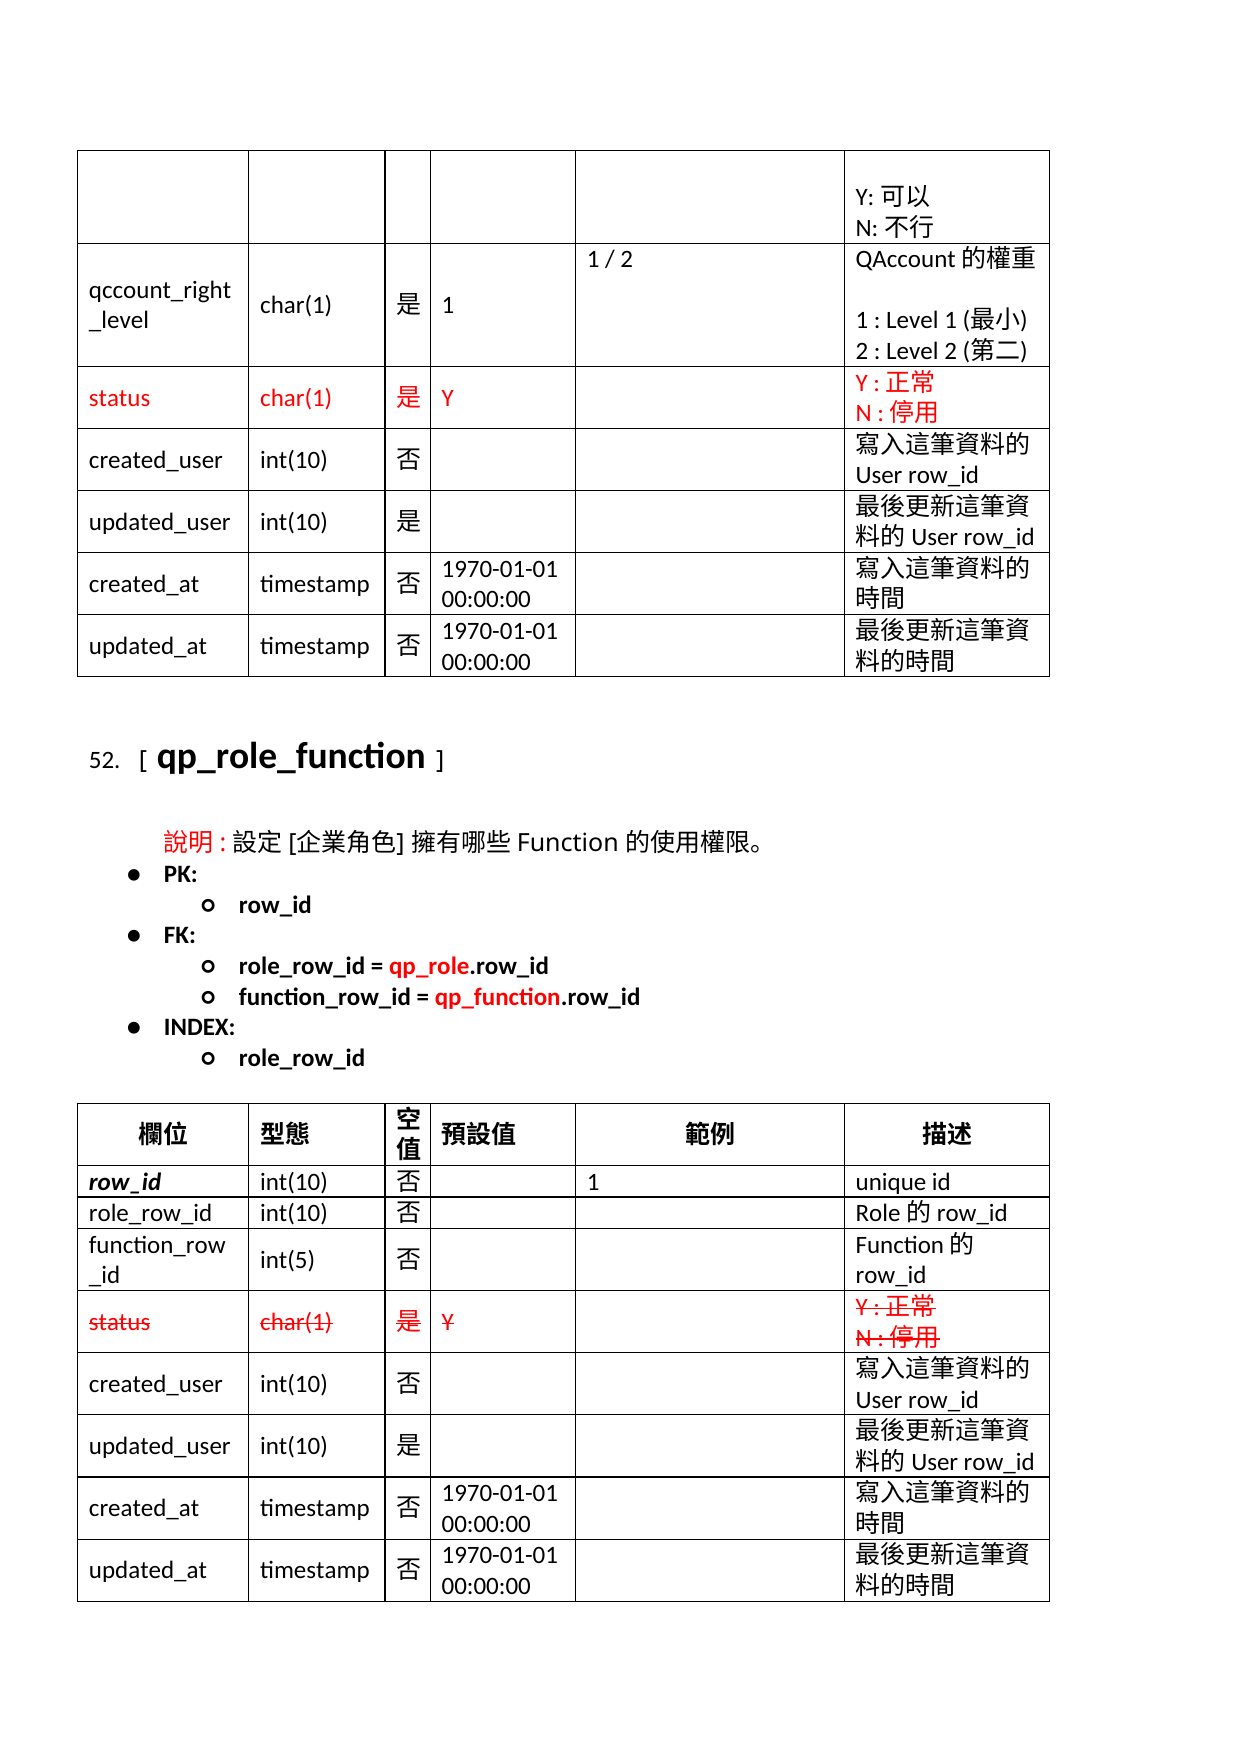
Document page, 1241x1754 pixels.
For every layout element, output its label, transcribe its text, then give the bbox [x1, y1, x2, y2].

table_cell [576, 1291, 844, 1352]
text 說明 : 設定 [企業角色] 擁有哪些 Function 的使用權限。 [164, 822, 1053, 859]
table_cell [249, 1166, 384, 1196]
list PK: [126, 859, 1053, 889]
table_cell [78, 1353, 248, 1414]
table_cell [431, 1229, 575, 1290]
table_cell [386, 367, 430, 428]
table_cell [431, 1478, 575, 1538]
list role_row_id = qp_role.row_id [201, 950, 1053, 981]
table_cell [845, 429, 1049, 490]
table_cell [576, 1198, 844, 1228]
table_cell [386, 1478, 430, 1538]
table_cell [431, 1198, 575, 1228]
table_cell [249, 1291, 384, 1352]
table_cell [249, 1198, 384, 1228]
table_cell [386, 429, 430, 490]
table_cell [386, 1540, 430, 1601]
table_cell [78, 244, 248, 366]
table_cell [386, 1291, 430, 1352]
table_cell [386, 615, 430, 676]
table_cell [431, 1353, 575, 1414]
list INDEX: [126, 1011, 1053, 1042]
list role_row_id [201, 1042, 1053, 1072]
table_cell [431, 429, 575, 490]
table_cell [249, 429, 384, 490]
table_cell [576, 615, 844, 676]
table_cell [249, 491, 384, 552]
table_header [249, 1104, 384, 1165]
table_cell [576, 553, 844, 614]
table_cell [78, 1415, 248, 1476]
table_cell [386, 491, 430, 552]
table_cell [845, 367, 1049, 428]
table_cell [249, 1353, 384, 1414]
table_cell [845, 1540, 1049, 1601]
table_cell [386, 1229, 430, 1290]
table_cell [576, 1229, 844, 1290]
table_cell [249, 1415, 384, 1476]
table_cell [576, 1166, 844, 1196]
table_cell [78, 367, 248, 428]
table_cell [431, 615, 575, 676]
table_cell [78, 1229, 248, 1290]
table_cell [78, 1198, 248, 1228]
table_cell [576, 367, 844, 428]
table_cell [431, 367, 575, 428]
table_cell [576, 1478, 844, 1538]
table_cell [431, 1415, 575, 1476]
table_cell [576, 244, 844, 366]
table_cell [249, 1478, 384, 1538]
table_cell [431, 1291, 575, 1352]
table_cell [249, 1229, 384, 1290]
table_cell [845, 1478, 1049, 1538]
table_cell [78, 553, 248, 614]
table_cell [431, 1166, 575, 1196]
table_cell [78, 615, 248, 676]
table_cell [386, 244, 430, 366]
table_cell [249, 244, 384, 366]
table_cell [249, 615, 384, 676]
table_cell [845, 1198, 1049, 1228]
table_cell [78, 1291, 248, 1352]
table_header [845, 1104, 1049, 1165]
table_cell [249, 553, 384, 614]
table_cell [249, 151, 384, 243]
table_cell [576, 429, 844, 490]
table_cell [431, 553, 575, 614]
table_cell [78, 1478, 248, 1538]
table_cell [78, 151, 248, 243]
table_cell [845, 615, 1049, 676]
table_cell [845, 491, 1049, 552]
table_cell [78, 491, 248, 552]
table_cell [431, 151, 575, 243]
list function_row_id = qp_function.row_id [201, 981, 1053, 1011]
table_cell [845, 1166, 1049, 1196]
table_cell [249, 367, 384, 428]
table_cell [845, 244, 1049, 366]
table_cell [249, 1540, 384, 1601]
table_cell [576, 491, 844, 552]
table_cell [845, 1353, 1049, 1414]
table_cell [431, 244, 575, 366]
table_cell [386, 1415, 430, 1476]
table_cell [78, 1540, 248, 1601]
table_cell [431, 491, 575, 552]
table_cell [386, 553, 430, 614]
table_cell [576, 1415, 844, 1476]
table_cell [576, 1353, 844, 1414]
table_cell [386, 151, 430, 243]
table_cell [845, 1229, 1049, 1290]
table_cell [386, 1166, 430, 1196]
list FK: [126, 920, 1053, 950]
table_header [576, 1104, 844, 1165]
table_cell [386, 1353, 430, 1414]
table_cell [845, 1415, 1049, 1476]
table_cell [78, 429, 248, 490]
list row_id [201, 889, 1053, 920]
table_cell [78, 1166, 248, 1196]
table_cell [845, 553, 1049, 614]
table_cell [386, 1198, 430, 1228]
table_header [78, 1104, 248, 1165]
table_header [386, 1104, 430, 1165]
subtitle [ qp_role_function ] [89, 732, 1053, 778]
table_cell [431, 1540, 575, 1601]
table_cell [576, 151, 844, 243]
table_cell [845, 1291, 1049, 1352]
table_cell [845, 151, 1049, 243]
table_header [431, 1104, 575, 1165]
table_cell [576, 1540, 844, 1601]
